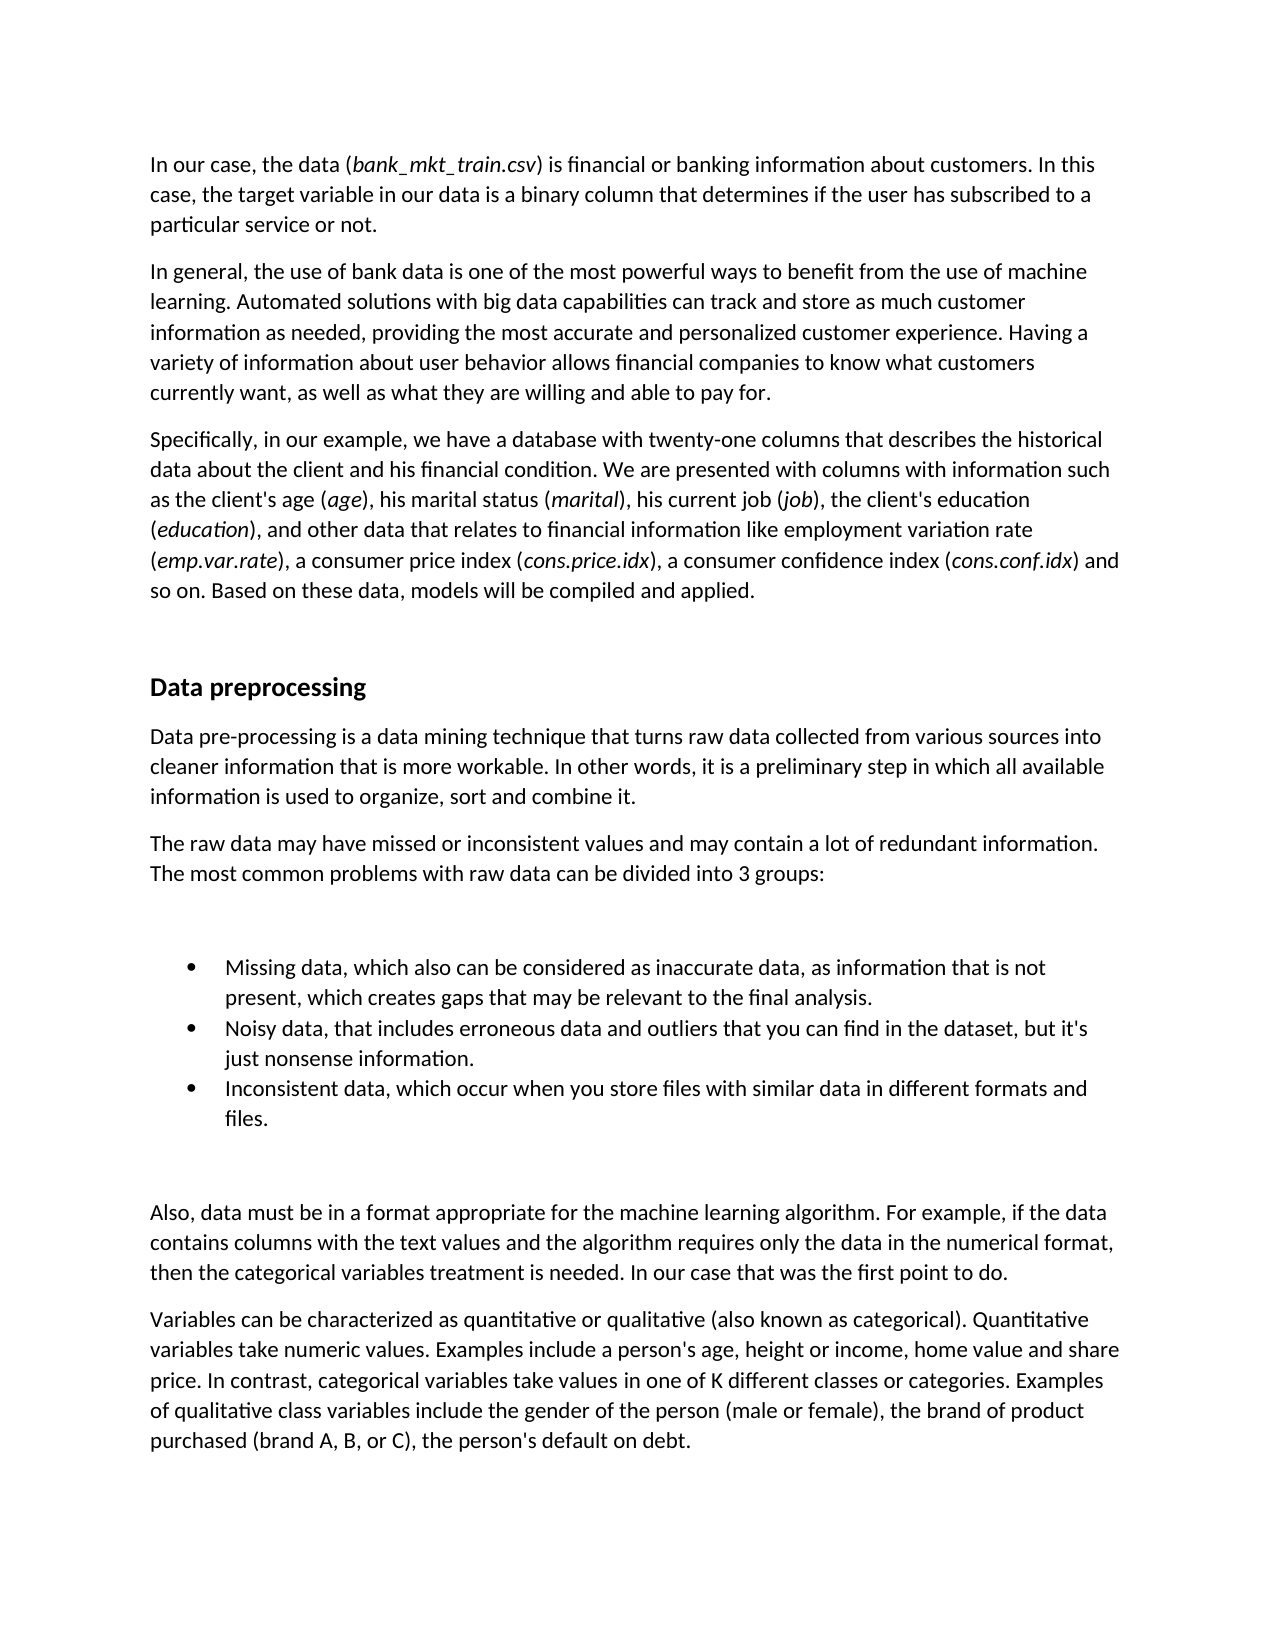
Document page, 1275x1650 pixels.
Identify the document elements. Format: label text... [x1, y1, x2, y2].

text Specifically, in our example, we have a database with twenty-one columns that describes the historical data about the client and his financial condition. We are presented with columns with information such as the client's age (age), his marital status (marital), his current job (job), the client's education (education), and other data that relates to financial information like employment variation rate (emp.var.rate), a consumer price index (cons.price.idx), a consumer confidence index (cons.conf.idx) and so on. Based on these data, models will be compiled and applied. [150, 425, 1125, 604]
text In our case, the data (bank_mkt_train.csv) is financial or banking information about customers. In this case, the target variable in our data is a binary column that determines if the user has subscribed to a particular service or not. [150, 150, 1125, 238]
text Also, data must be in a format appropriate for the machine learning algorithm. For example, if the data contains columns with the text values and the algorithm requires only the data in the numerical format, then the categorical variables treatment is needed. In our case that was the first point to do. [150, 1198, 1125, 1287]
text In general, the use of bank data is one of the most powerful ways to benefit from the use of machine learning. Automated solutions with big data capabilities can track and store as much customer information as needed, providing the most accurate and personalized customer experience. Having a variety of information about user behavior allows financial companies to know what customers currently want, as well as what they are willing and able to pay for. [150, 257, 1125, 406]
text Variables can be characterized as quantitative or qualitative (also known as categorical). Quantitative variables take numeric values. Examples include a person's age, height or income, home value and share price. In contrast, categorical variables take values ​​in one of K different classes or categories. Examples of qualitative class variables include the gender of the person (male or female), the brand of product purchased (brand A, B, or C), the person's default on debt. [150, 1305, 1125, 1454]
list Missing data, which also can be considered as inaccurate data, as information that is not present, which creates gaps that may be relevant to the final analysis. [187, 953, 1125, 1012]
text The raw data may have missed or inconsistent values and may contain a lot of redundant information. The most common problems with raw data can be divided into 3 groups: [150, 829, 1125, 888]
text Data pre-processing is a data mining technique that turns raw data collected from various sources into cleaner information that is more workable. In other words, it is a preliminary step in which all available information is used to organize, sort and combine it. [150, 722, 1125, 811]
list Inconsistent data, which occur when you store files with similar data in different formats and files. [187, 1074, 1125, 1132]
text Data preprocessing [150, 670, 1125, 703]
list Noisy data, that includes erroneous data and outliers that you can find in the dataset, but it's just nonsense information. [187, 1014, 1125, 1072]
